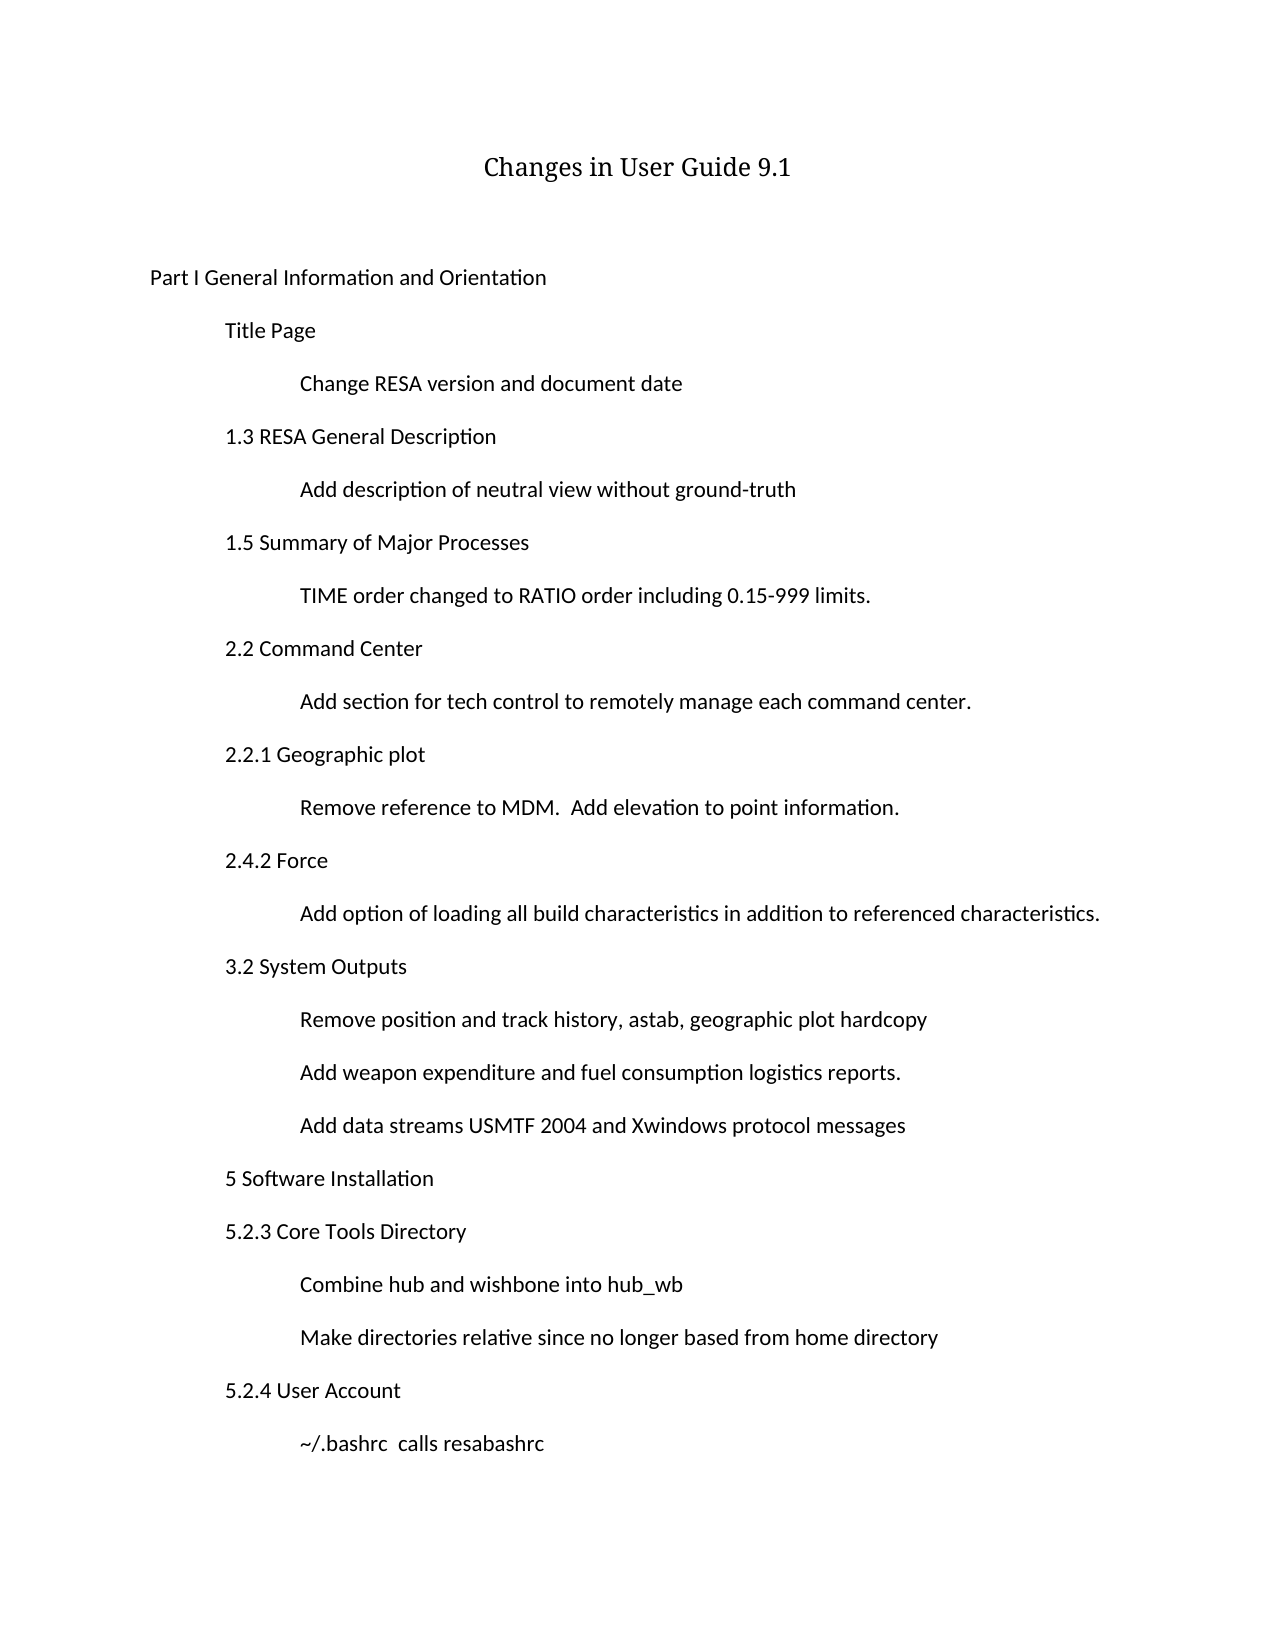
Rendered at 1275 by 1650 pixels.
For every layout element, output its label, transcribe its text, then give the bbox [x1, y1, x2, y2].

text 5.2.3 Core Tools Directory [150, 1217, 1125, 1245]
text Changes in User Guide 9.1 [150, 150, 1125, 184]
text 2.2.1 Geographic plot [150, 740, 1125, 768]
text 1.3 RESA General Description [150, 422, 1125, 450]
text Change RESA version and document date [150, 369, 1125, 397]
text Remove reference to MDM. Add elevation to point information. [150, 793, 1125, 821]
text Remove position and track history, astab, geographic plot hardcopy [150, 1005, 1125, 1033]
text Add option of loading all build characteristics in addition to referenced characteristics. [150, 899, 1125, 927]
text Add description of neutral view without ground-truth [150, 475, 1125, 503]
text 3.2 System Outputs [150, 952, 1125, 980]
text Title Page [150, 316, 1125, 344]
text 1.5 Summary of Major Processes [150, 528, 1125, 556]
text ~/.bashrc calls resabashrc [150, 1429, 1125, 1457]
text Add section for tech control to remotely manage each command center. [150, 687, 1125, 715]
text TIME order changed to RATIO order including 0.15-999 limits. [150, 581, 1125, 609]
text Add data streams USMTF 2004 and Xwindows protocol messages [150, 1111, 1125, 1139]
text Combine hub and wishbone into hub_wb [150, 1270, 1125, 1298]
text 2.4.2 Force [150, 846, 1125, 874]
text 2.2 Command Center [150, 634, 1125, 662]
text Add weapon expenditure and fuel consumption logistics reports. [150, 1058, 1125, 1086]
text Make directories relative since no longer based from home directory [150, 1323, 1125, 1351]
text Part I General Information and Orientation [150, 263, 1125, 291]
text 5.2.4 User Account [150, 1376, 1125, 1404]
text 5 Software Installation [150, 1164, 1125, 1192]
